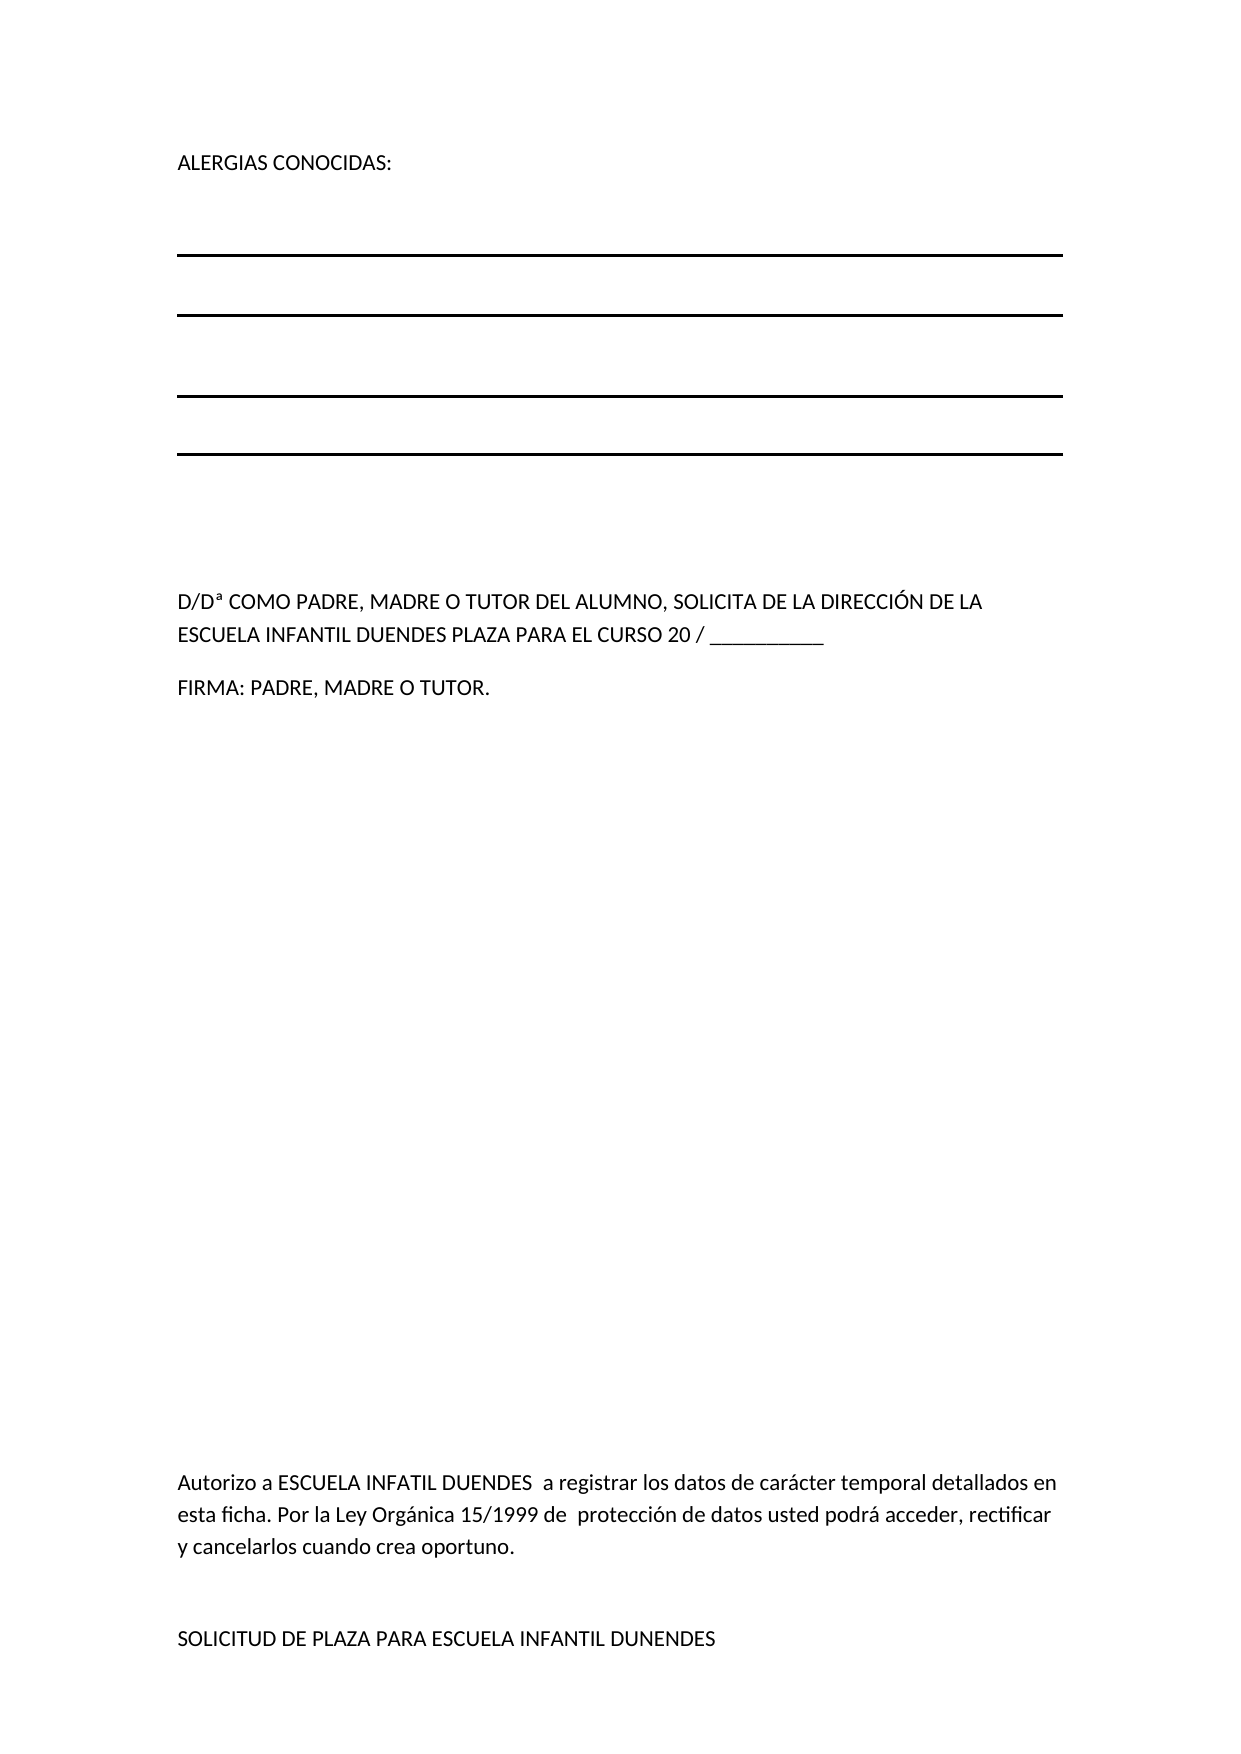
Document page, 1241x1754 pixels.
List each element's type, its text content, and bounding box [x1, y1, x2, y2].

text ALERGIAS CONOCIDAS: [177, 148, 1063, 176]
text Autorizo a ESCUELA INFATIL DUENDES a registrar los datos de carácter temporal detallados en esta ficha. Por la Ley Orgánica 15/1999 de protección de datos usted podrá acceder, rectificar y cancelarlos cuando crea oportuno. [177, 1468, 1063, 1560]
text D/Dª COMO PADRE, MADRE O TUTOR DEL ALUMNO, SOLICITA DE LA DIRECCIÓN DE LA ESCUELA INFANTIL DUENDES PLAZA PARA EL CURSO 20 / __________ [177, 587, 1063, 648]
text FIRMA: PADRE, MADRE O TUTOR. [177, 673, 1063, 701]
